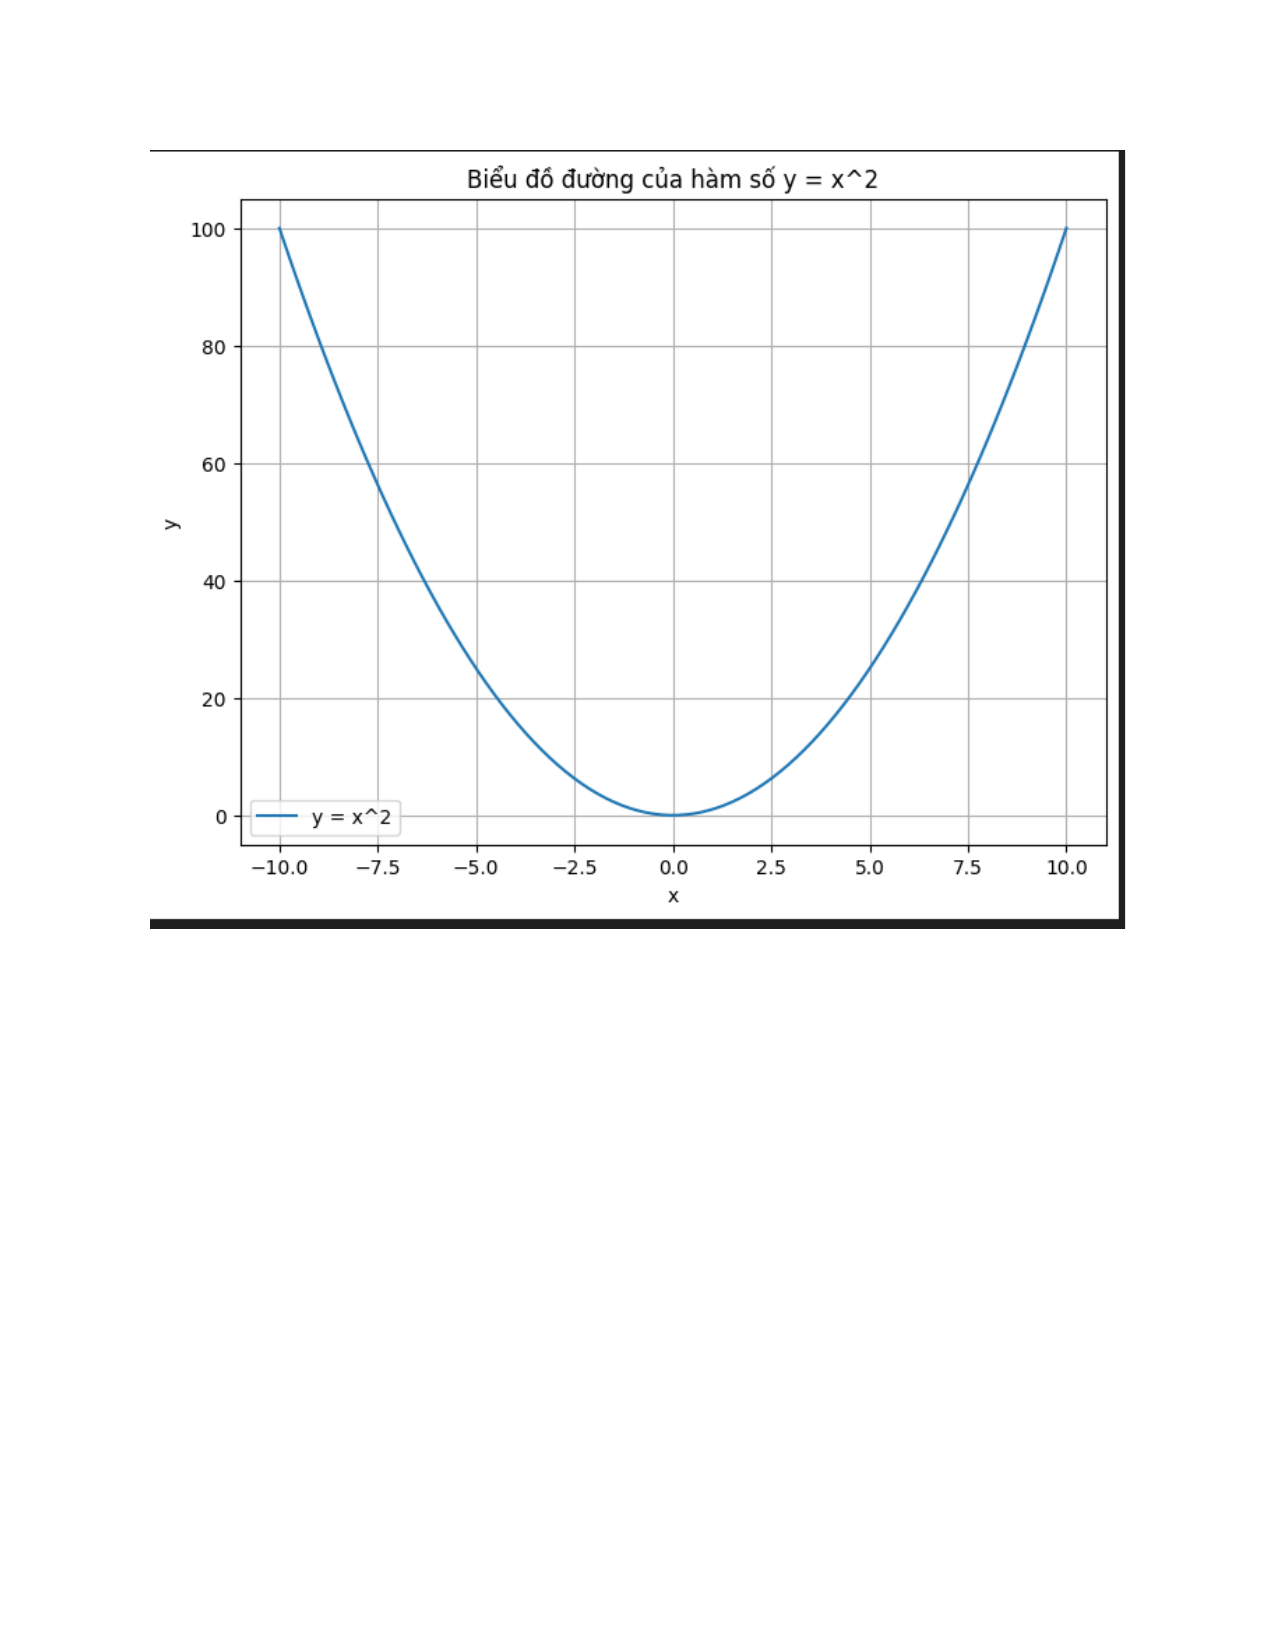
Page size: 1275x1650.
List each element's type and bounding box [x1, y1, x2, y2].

picture [150, 150, 1125, 929]
